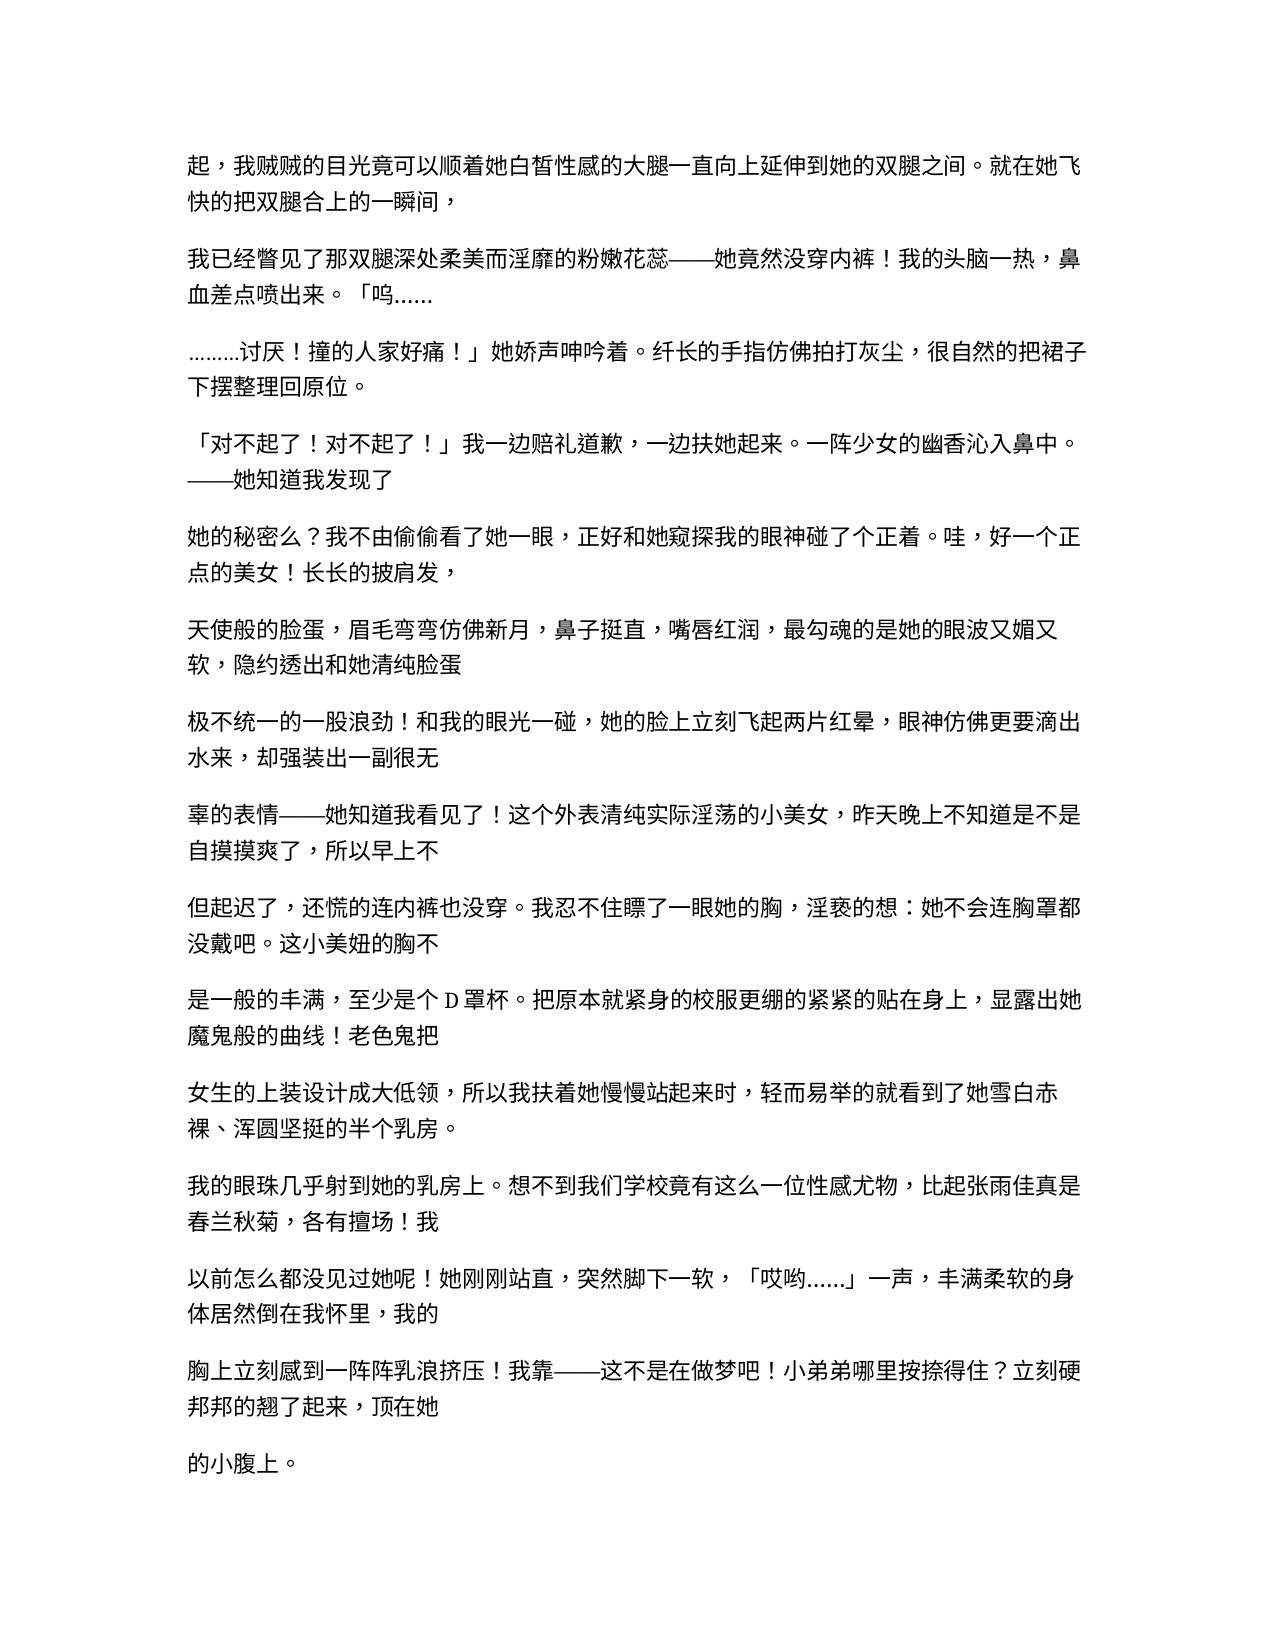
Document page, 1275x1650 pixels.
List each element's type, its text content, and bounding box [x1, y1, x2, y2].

text 的小腹上。 [187, 1448, 1087, 1479]
text 极不统一的一股浪劲！和我的眼光一碰，她的脸上立刻飞起两片红晕，眼神仿佛更要滴出水来，却强装出一副很无 [187, 706, 1087, 773]
text 是一般的丰满，至少是个D 罩杯。把原本就紧身的校服更绷的紧紧的贴在身上，显露出她魔鬼般的曲线！老色鬼把 [187, 984, 1087, 1052]
text ………讨厌！撞的人家好痛！」她娇声呻吟着。纤长的手指仿佛拍打灰尘，很自然的把裙子下摆整理回原位。 [187, 335, 1087, 403]
text 以前怎么都没见过她呢！她刚刚站直，突然脚下一软，「哎哟……」一声，丰满柔软的身体居然倒在我怀里，我的 [187, 1262, 1087, 1330]
text 起，我贼贼的目光竟可以顺着她白皙性感的大腿一直向上延伸到她的双腿之间。就在她飞快的把双腿合上的一瞬间， [187, 150, 1087, 217]
text 我的眼珠几乎射到她的乳房上。想不到我们学校竟有这么一位性感尤物，比起张雨佳真是春兰秋菊，各有擅场！我 [187, 1170, 1087, 1237]
text 女生的上装设计成大低领，所以我扶着她慢慢站起来时，轻而易举的就看到了她雪白赤裸、浑圆坚挺的半个乳房。 [187, 1077, 1087, 1144]
text 但起迟了，还慌的连内裤也没穿。我忍不住瞟了一眼她的胸，淫亵的想：她不会连胸罩都没戴吧。这小美妞的胸不 [187, 892, 1087, 959]
text 辜的表情——她知道我看见了！这个外表清纯实际淫荡的小美女，昨天晚上不知道是不是自摸摸爽了，所以早上不 [187, 799, 1087, 866]
text 「对不起了！对不起了！」我一边赔礼道歉，一边扶她起来。一阵少女的幽香沁入鼻中。——她知道我发现了 [187, 428, 1087, 495]
text 她的秘密么？我不由偷偷看了她一眼，正好和她窥探我的眼神碰了个正着。哇，好一个正点的美女！长长的披肩发， [187, 521, 1087, 588]
text 天使般的脸蛋，眉毛弯弯仿佛新月，鼻子挺直，嘴唇红润，最勾魂的是她的眼波又媚又软，隐约透出和她清纯脸蛋 [187, 613, 1087, 681]
text 我已经瞥见了那双腿深处柔美而淫靡的粉嫩花蕊——她竟然没穿内裤！我的头脑一热，鼻血差点喷出来。「呜…… [187, 243, 1087, 310]
text 胸上立刻感到一阵阵乳浪挤压！我靠——这不是在做梦吧！小弟弟哪里按捺得住？立刻硬邦邦的翘了起来，顶在她 [187, 1355, 1087, 1422]
